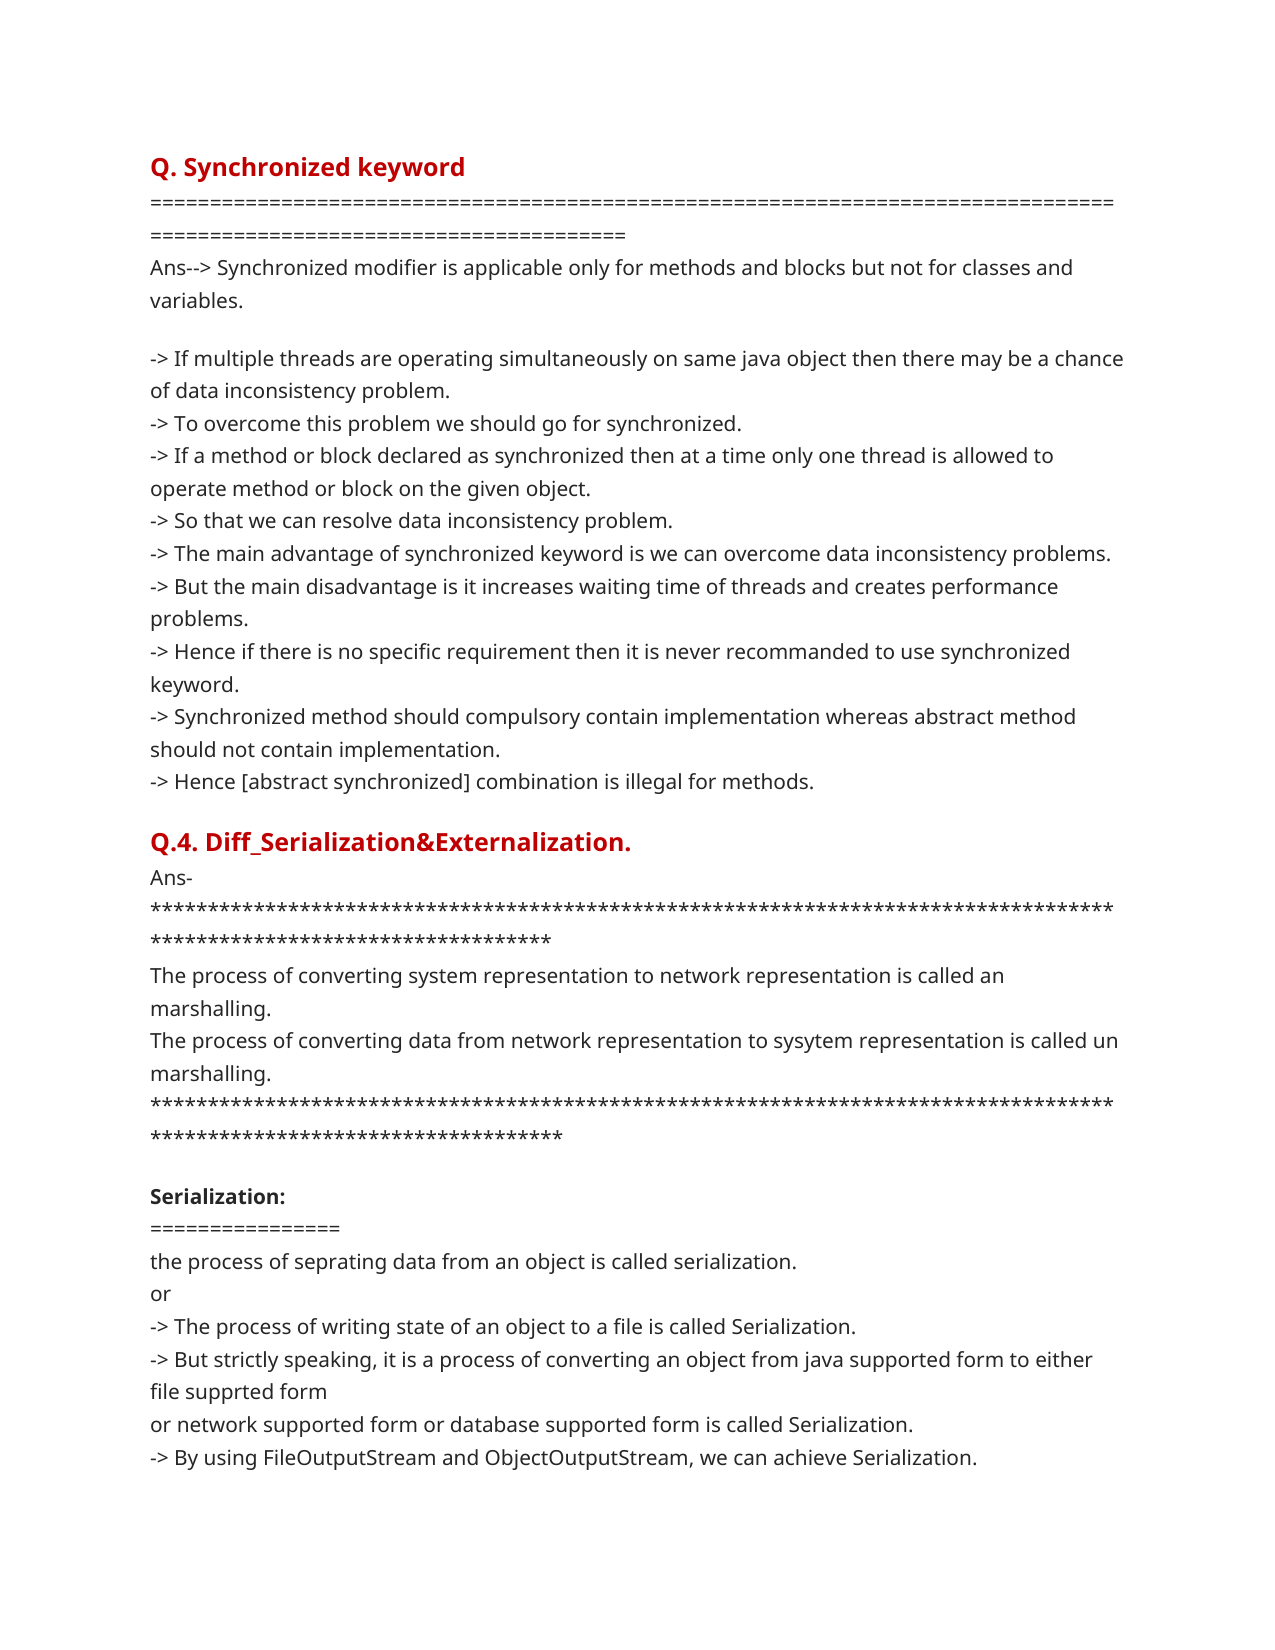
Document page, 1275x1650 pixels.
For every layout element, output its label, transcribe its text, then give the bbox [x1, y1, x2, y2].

text Q. Synchronized keyword ========================================================================================================================= Ans--> Synchronized modifier is applicable only for methods and blocks but not for classes and variables. [150, 150, 1125, 314]
text Q.4. Diff_Serialization&Externalization. Ans-*********************************************************************************************************************** The process of converting system representation to network representation is called an marshalling. The process of converting data from network representation to sysytem representation is called un marshalling. ************************************************************************************************************************ [150, 825, 1125, 1153]
text -> If multiple threads are operating simultaneously on same java object then there may be a chance of data inconsistency problem. -> To overcome this problem we should go for synchronized. -> If a method or block declared as synchronized then at a time only one thread is allowed to operate method or block on the given object. -> So that we can resolve data inconsistency problem. -> The main advantage of synchronized keyword is we can overcome data inconsistency problems. -> But the main disadvantage is it increases waiting time of threads and creates performance problems. -> Hence if there is no specific requirement then it is never recommanded to use synchronized keyword. -> Synchronized method should compulsory contain implementation whereas abstract method should not contain implementation. -> Hence [abstract synchronized] combination is illegal for methods. [150, 344, 1125, 796]
text Serialization: ================ the process of seprating data from an object is called serialization. or -> The process of writing state of an object to a file is called Serialization. -> But strictly speaking, it is a process of converting an object from java supported form to either file supprted form or network supported form or database supported form is called Serialization. -> By using FileOutputStream and ObjectOutputStream, we can achieve Serialization. [150, 1182, 1125, 1471]
